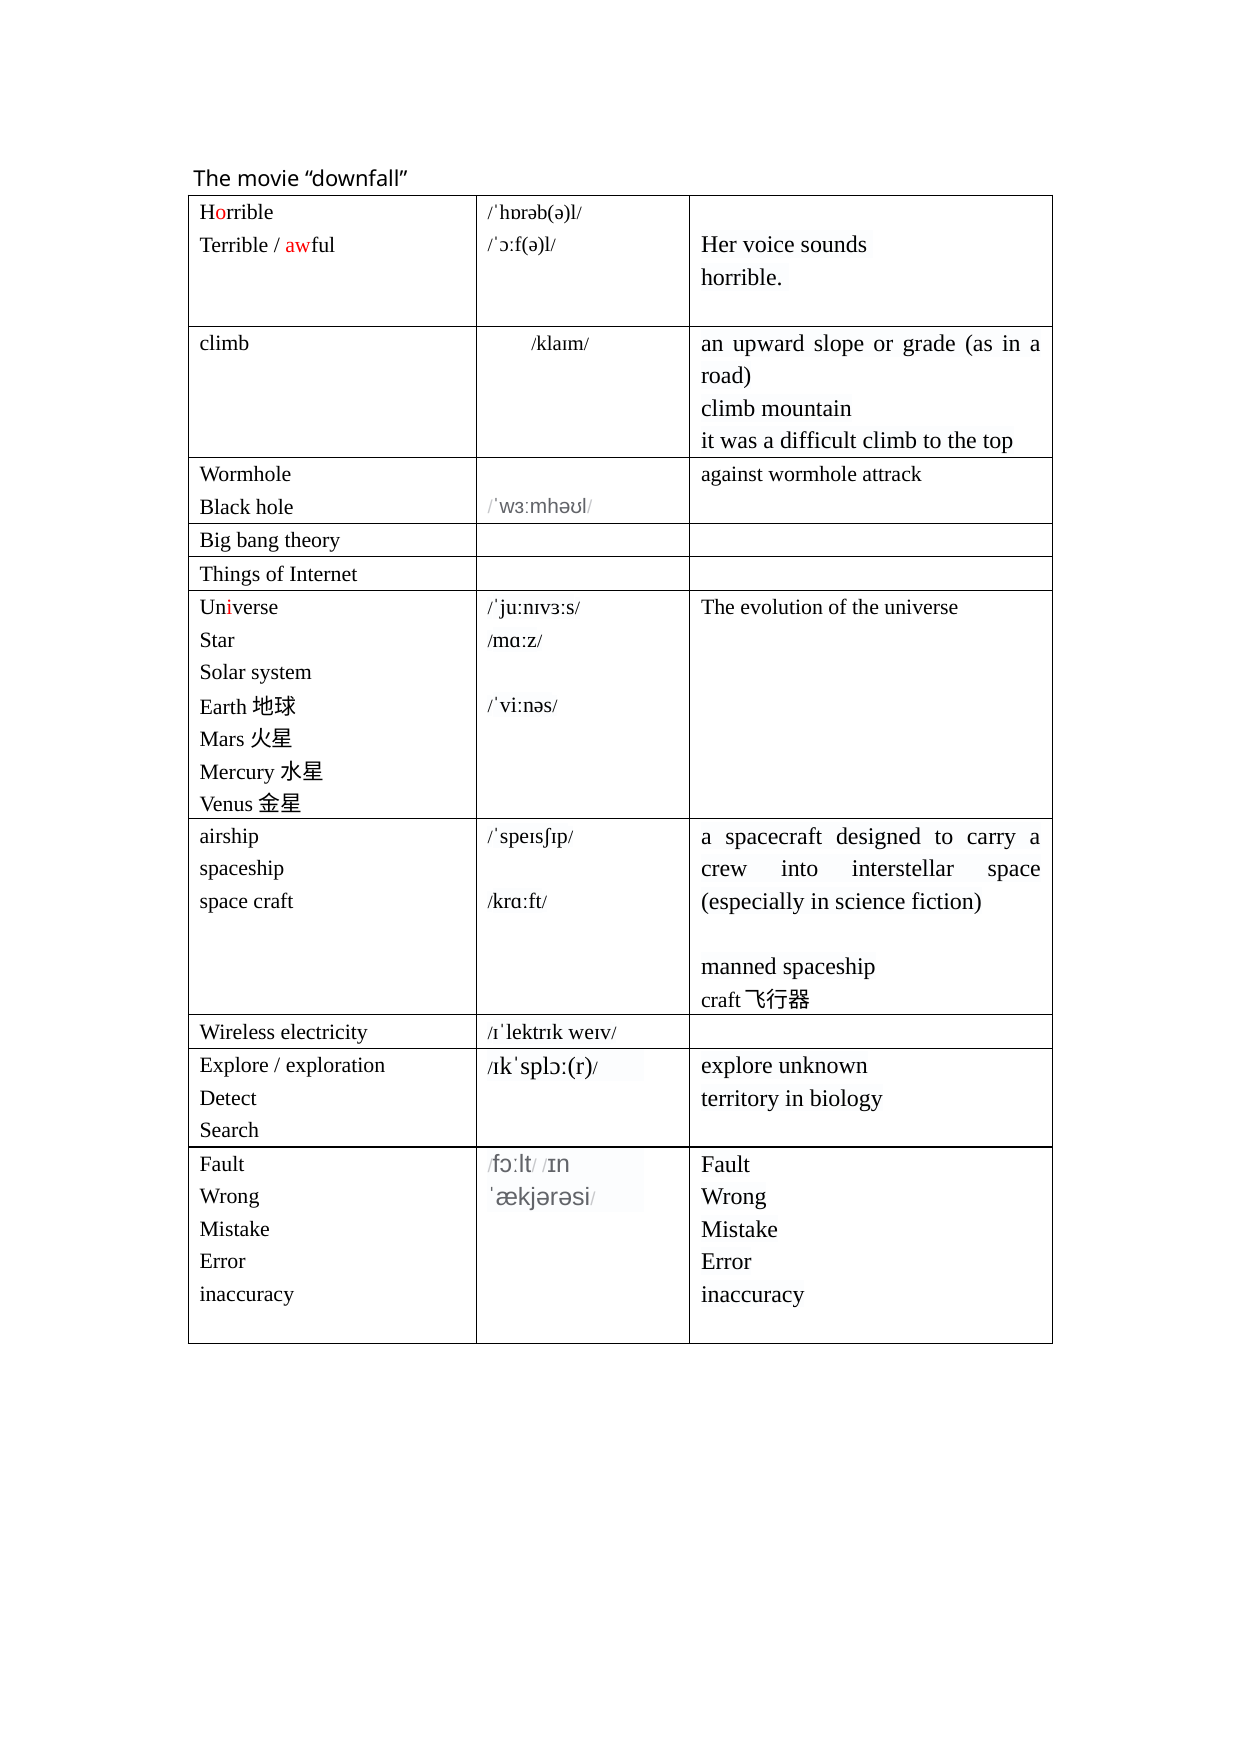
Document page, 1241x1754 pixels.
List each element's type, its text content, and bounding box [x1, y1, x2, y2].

table_cell /klaɪm/ [477, 327, 689, 457]
table_cell Wireless electricity [189, 1015, 476, 1048]
table_cell /ɪkˈsplɔː(r)/ [477, 1049, 689, 1146]
table_cell Wormhole Black hole [189, 458, 476, 523]
table_cell airship spaceship space craft [189, 819, 476, 1014]
table_cell /ˈjuːnɪvɜːs/ /mɑːz/ /ˈviːnəs/ [477, 591, 689, 818]
table_header Her voice sounds horrible. [690, 196, 1052, 326]
text The movie “downfall” [187, 162, 1053, 194]
table_cell an upward slope or grade (as in a road) climb mountain it was a difficult climb to the top [690, 327, 1052, 457]
table_cell /ˈwɜːmhəʊl/ [477, 458, 689, 523]
table_cell [477, 524, 689, 556]
table_cell [690, 1015, 1052, 1048]
table_cell [690, 524, 1052, 556]
table_header Horrible Terrible / awful [189, 196, 476, 326]
table_cell Universe Star Solar system Earth 地球 Mars 火星 Mercury 水星 Venus 金星 [189, 591, 476, 818]
table_cell /ˈspeɪsʃɪp/ /krɑːft/ [477, 819, 689, 1014]
table_cell climb [189, 327, 476, 457]
table_cell Fault Wrong Mistake Error inaccuracy [189, 1148, 476, 1342]
table_header /ˈhɒrəb(ə)l/ /ˈɔːf(ə)l/ [477, 196, 689, 326]
table_cell a spacecraft designed to carry a crew into interstellar space (especially in science fiction) manned spaceship craft 飞行器 [690, 819, 1052, 1014]
table_cell /fɔːlt/ /ɪnˈækjərəsi/ [477, 1148, 689, 1342]
table_cell Things of Internet [189, 557, 476, 590]
table_cell Fault Wrong Mistake Error inaccuracy [690, 1148, 1052, 1342]
table_cell The evolution of the universe [690, 591, 1052, 818]
table_cell [690, 557, 1052, 590]
table_cell /ɪˈlektrɪk weɪv/ [477, 1015, 689, 1048]
table_cell Explore / exploration Detect Search [189, 1049, 476, 1146]
table_cell [477, 557, 689, 590]
table_cell against wormhole attrack [690, 458, 1052, 523]
table_cell explore unknown territory in biology [690, 1049, 1052, 1146]
table_cell Big bang theory [189, 524, 476, 556]
